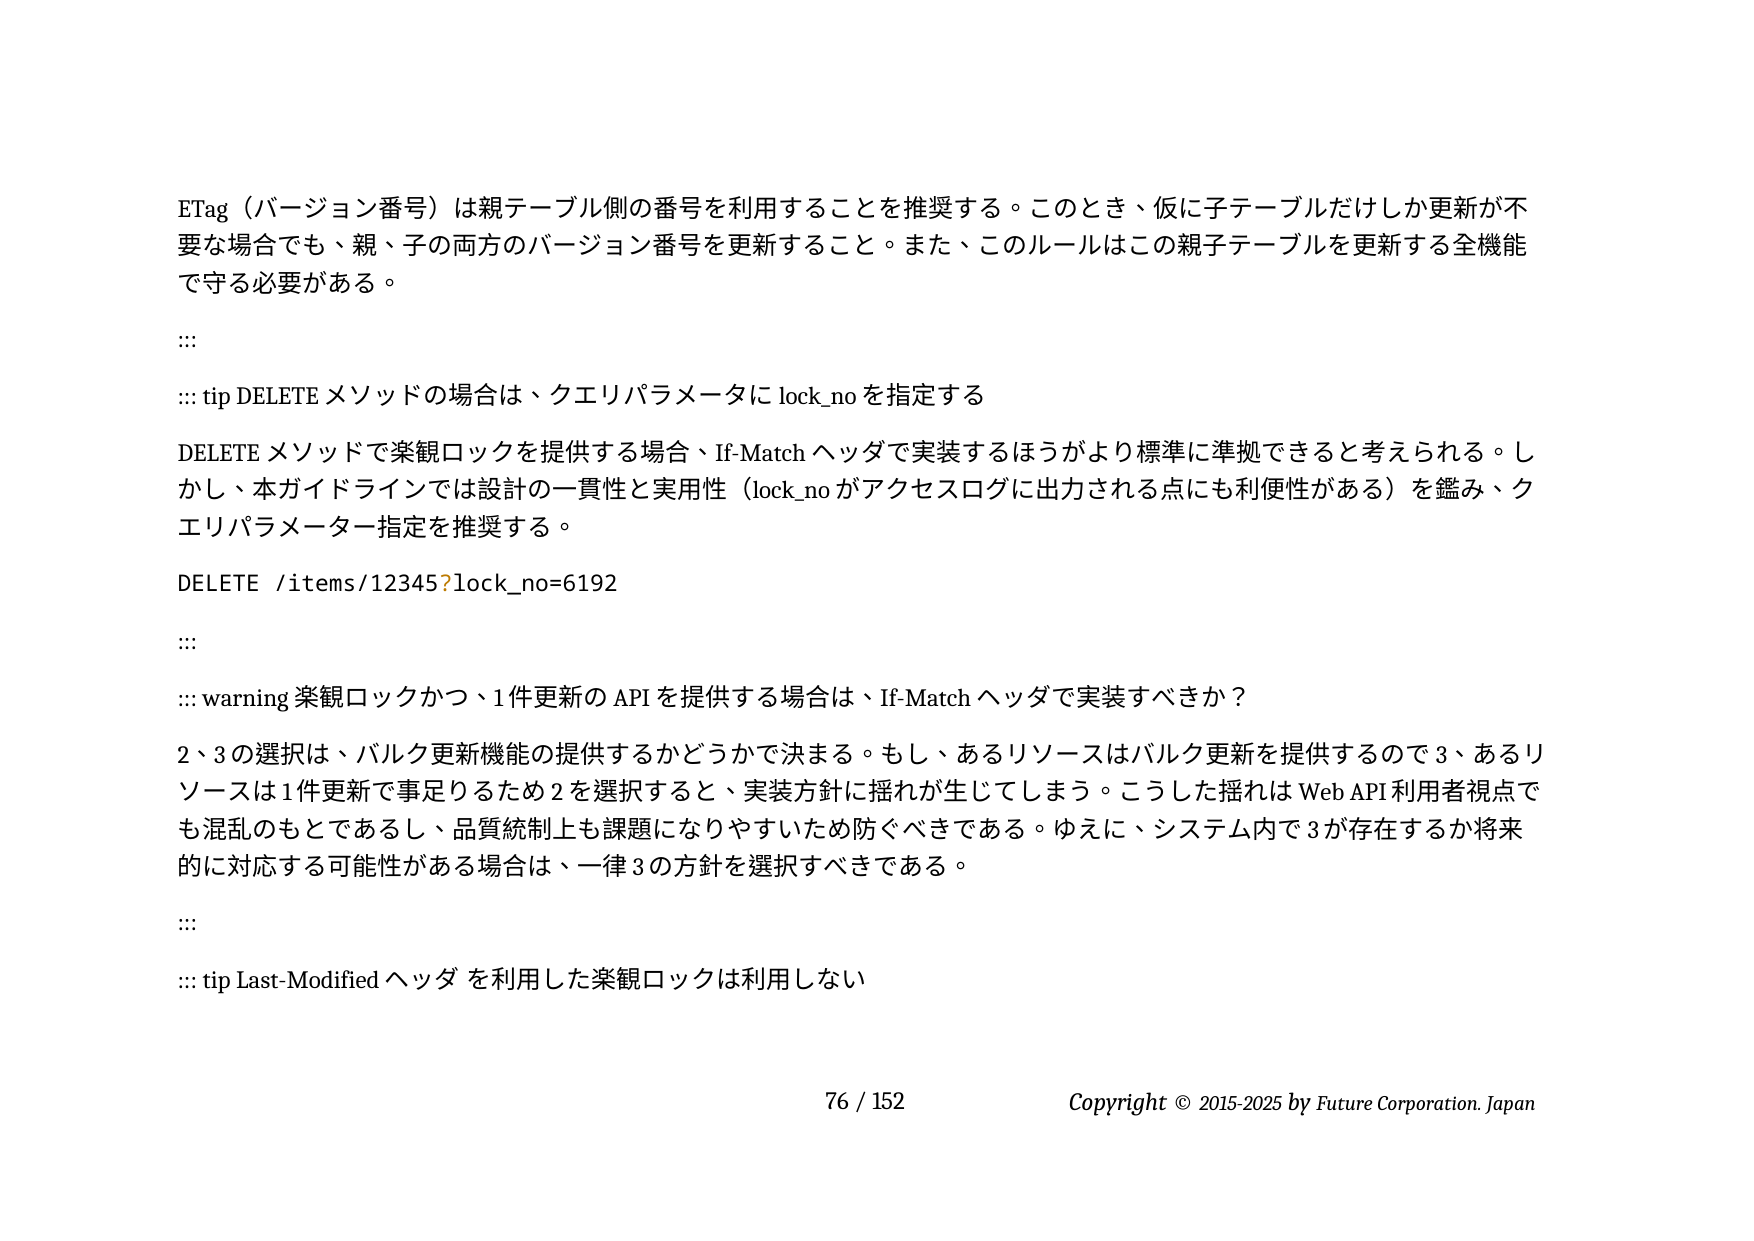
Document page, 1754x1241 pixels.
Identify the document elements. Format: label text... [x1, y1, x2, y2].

text ETag（バージョン番号）は親テーブル側の番号を利用することを推奨する。このとき、仮に子テーブルだけしか更新が不要な場合でも、親、子の両方のバージョン番号を更新すること。また、このルールはこの親子テーブルを更新する全機能で守る必要がある。 [177, 189, 1547, 301]
text ::: [177, 903, 1547, 941]
text ::: warning 楽観ロックかつ、1件更新のAPIを提供する場合は、If-Matchヘッダで実装すべきか？ [177, 678, 1547, 716]
text ::: tip Last-Modifiedヘッダ を利用した楽観ロックは利用しない [177, 960, 1547, 997]
text ::: tip DELETEメソッドの場合は、クエリパラメータにlock_noを指定する [177, 376, 1547, 414]
text ::: [177, 320, 1547, 358]
text 2、3の選択は、バルク更新機能の提供するかどうかで決まる。もし、あるリソースはバルク更新を提供するので3、あるリソースは1件更新で事足りるため2を選択すると、実装方針に揺れが生じてしまう。こうした揺れはWeb API利用者視点でも混乱のもとであるし、品質統制上も課題になりやすいため防ぐべきである。ゆえに、システム内で3が存在するか将来的に対応する可能性がある場合は、一律3の方針を選択すべきである。 [177, 735, 1547, 885]
text ::: [177, 622, 1547, 660]
text DELETE /items/12345?lock_no=6192 [177, 564, 1547, 601]
text DELETEメソッドで楽観ロックを提供する場合、If-Matchヘッダで実装するほうがより標準に準拠できると考えられる。しかし、本ガイドラインでは設計の一貫性と実用性（lock_noがアクセスログに出力される点にも利便性がある）を鑑み、クエリパラメーター指定を推奨する。 [177, 433, 1547, 545]
